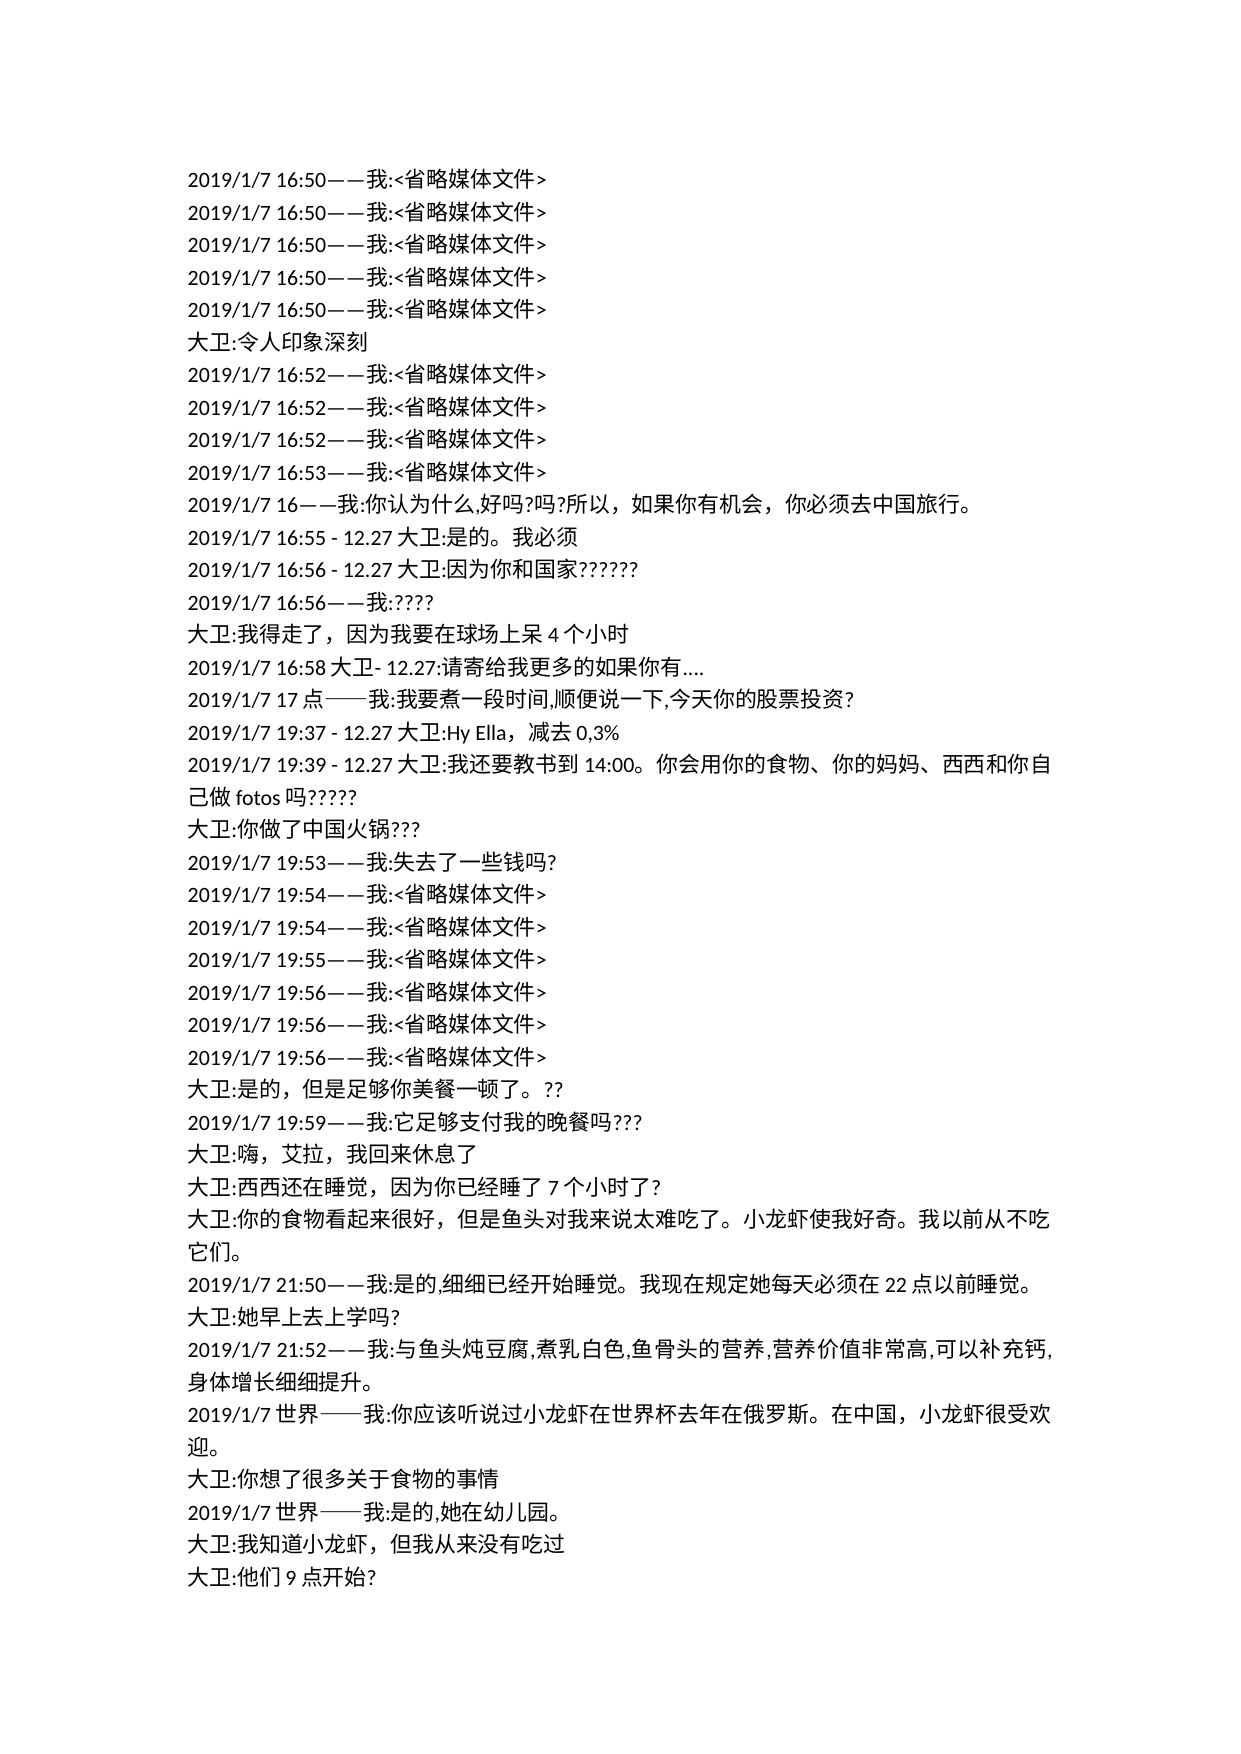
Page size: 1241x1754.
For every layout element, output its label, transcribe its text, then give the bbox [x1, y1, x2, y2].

text 大卫:是的，但是足够你美餐一顿了。?? [187, 1072, 1053, 1104]
text 2019/1/7 19:39 - 12.27大卫:我还要教书到14:00。你会用你的食物、你的妈妈、西西和你自己做fotos吗????? [187, 747, 1053, 812]
text 大卫:你想了很多关于食物的事情 [187, 1462, 1053, 1494]
text 2019/1/7世界——我:你应该听说过小龙虾在世界杯去年在俄罗斯。在中国，小龙虾很受欢迎。 [187, 1397, 1053, 1462]
text 2019/1/7 16:50——我:<省略媒体文件> [187, 259, 1053, 292]
text 大卫:我知道小龙虾，但我从来没有吃过 [187, 1527, 1053, 1559]
text 大卫:你的食物看起来很好，但是鱼头对我来说太难吃了。小龙虾使我好奇。我以前从不吃它们。 [187, 1202, 1053, 1267]
text 2019/1/7 16——我:你认为什么,好吗?吗?所以，如果你有机会，你必须去中国旅行。 [187, 487, 1053, 519]
text 大卫:他们9点开始? [187, 1559, 1053, 1592]
text 2019/1/7 16:50——我:<省略媒体文件> [187, 227, 1053, 259]
text 2019/1/7 19:56——我:<省略媒体文件> [187, 1007, 1053, 1039]
text 大卫:她早上去上学吗? [187, 1299, 1053, 1332]
text 2019/1/7 16:52——我:<省略媒体文件> [187, 357, 1053, 389]
text 2019/1/7 16:53——我:<省略媒体文件> [187, 454, 1053, 487]
text 2019/1/7 16:52——我:<省略媒体文件> [187, 389, 1053, 422]
text 2019/1/7 16:55 - 12.27大卫:是的。我必须 [187, 519, 1053, 552]
text 2019/1/7 19:54——我:<省略媒体文件> [187, 909, 1053, 942]
text 2019/1/7 19:53——我:失去了一些钱吗? [187, 844, 1053, 877]
text 大卫:嗨，艾拉，我回来休息了 [187, 1137, 1053, 1169]
text 2019/1/7 16:58大卫- 12.27:请寄给我更多的如果你有.... [187, 649, 1053, 682]
text 2019/1/7 16:50——我:<省略媒体文件> [187, 162, 1053, 194]
text 2019/1/7世界——我:是的,她在幼儿园。 [187, 1494, 1053, 1527]
text 2019/1/7 19:56——我:<省略媒体文件> [187, 974, 1053, 1007]
text 大卫:令人印象深刻 [187, 324, 1053, 357]
text 2019/1/7 17点——我:我要煮一段时间,顺便说一下,今天你的股票投资? [187, 682, 1053, 714]
text 2019/1/7 16:50——我:<省略媒体文件> [187, 292, 1053, 324]
text 2019/1/7 19:56——我:<省略媒体文件> [187, 1039, 1053, 1072]
text 2019/1/7 16:52——我:<省略媒体文件> [187, 422, 1053, 454]
text 2019/1/7 21:52——我:与鱼头炖豆腐,煮乳白色,鱼骨头的营养,营养价值非常高,可以补充钙,身体增长细细提升。 [187, 1332, 1053, 1397]
text 2019/1/7 16:56 - 12.27大卫:因为你和国家?????? [187, 552, 1053, 584]
text 2019/1/7 21:50——我:是的,细细已经开始睡觉。我现在规定她每天必须在22点以前睡觉。 [187, 1267, 1053, 1299]
text 2019/1/7 19:37 - 12.27大卫:Hy Ella，减去0,3% [187, 714, 1053, 747]
text 大卫:我得走了，因为我要在球场上呆4个小时 [187, 617, 1053, 649]
text 2019/1/7 19:54——我:<省略媒体文件> [187, 877, 1053, 909]
text 2019/1/7 19:59——我:它足够支付我的晚餐吗??? [187, 1104, 1053, 1137]
text 2019/1/7 16:56——我:???? [187, 584, 1053, 617]
text 大卫:西西还在睡觉，因为你已经睡了7个小时了? [187, 1169, 1053, 1202]
text 2019/1/7 19:55——我:<省略媒体文件> [187, 942, 1053, 974]
text 大卫:你做了中国火锅??? [187, 812, 1053, 844]
text 2019/1/7 16:50——我:<省略媒体文件> [187, 194, 1053, 227]
